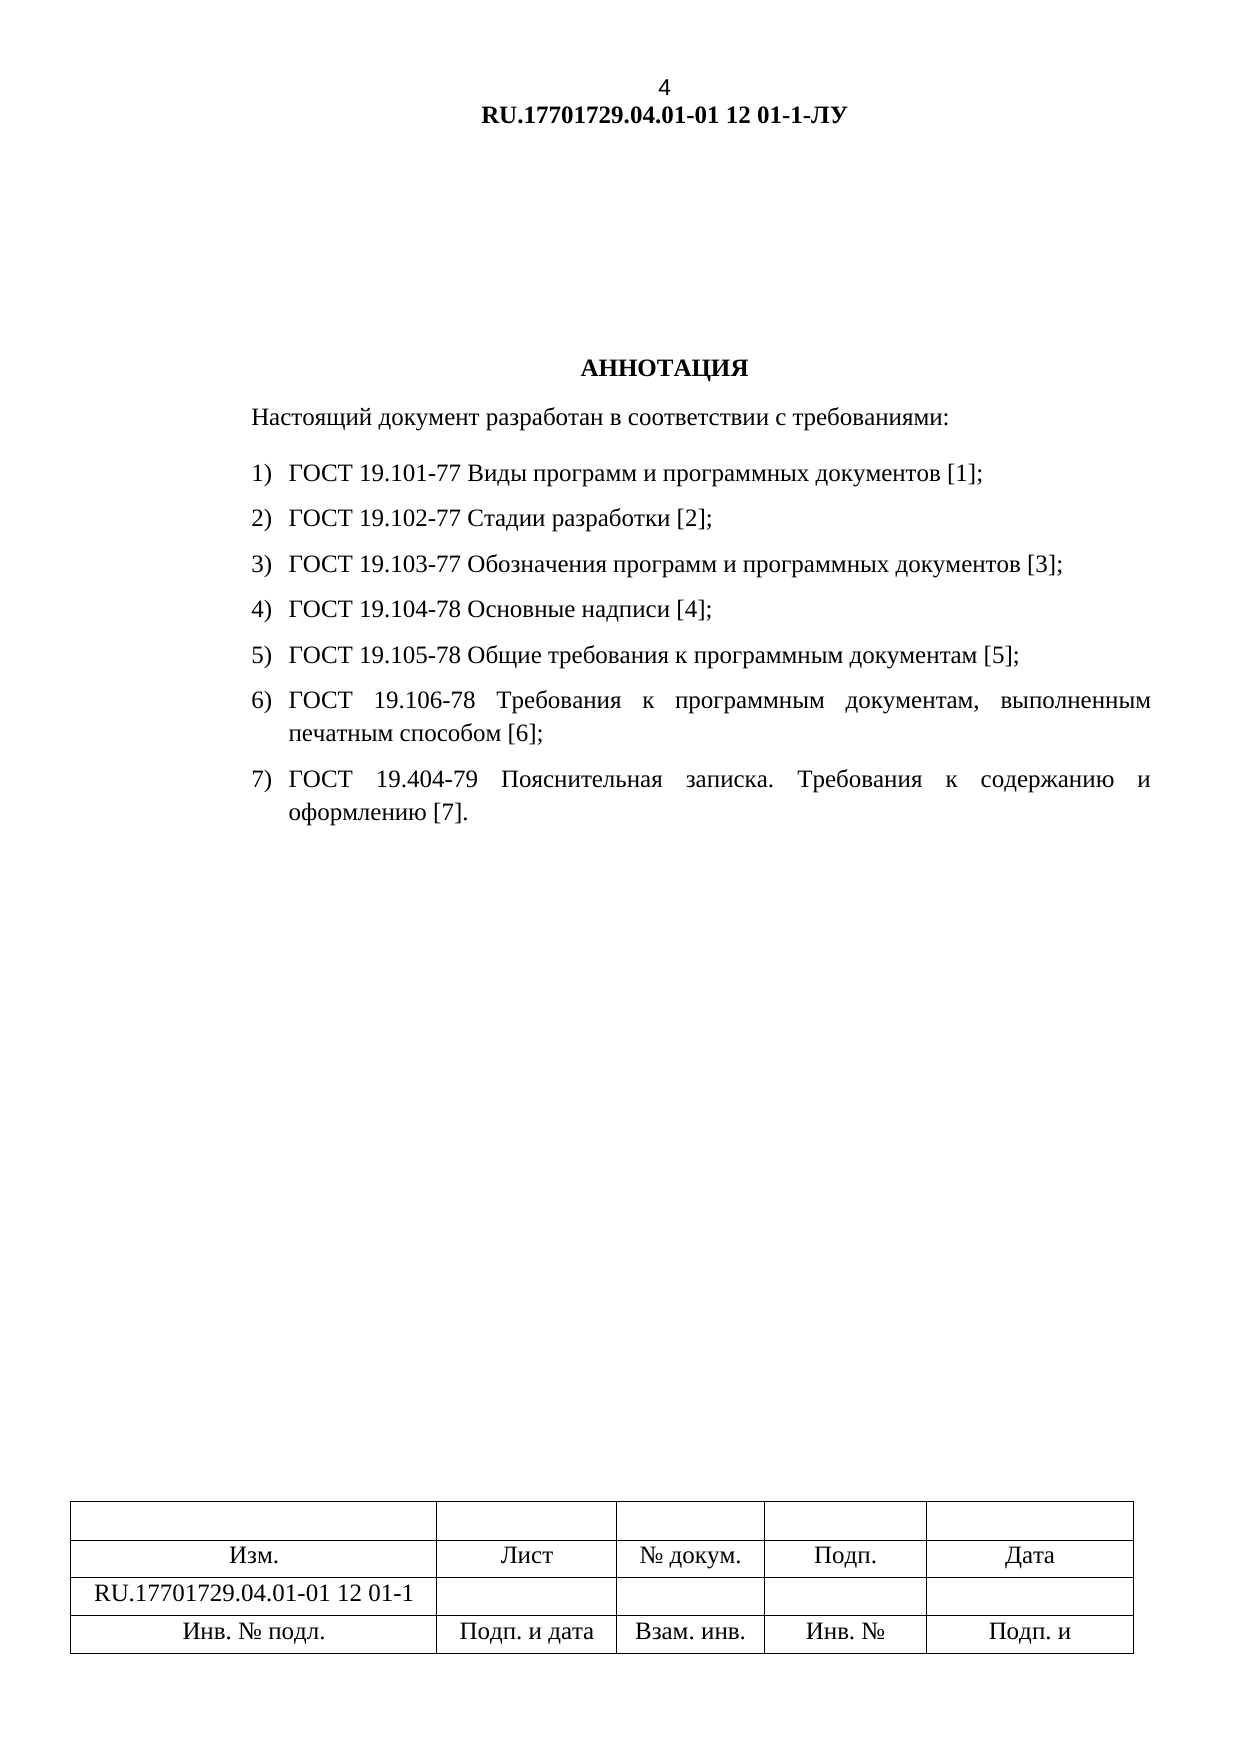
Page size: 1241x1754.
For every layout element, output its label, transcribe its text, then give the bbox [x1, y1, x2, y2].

list ГОСТ 19.102-77 Стадии разработки [2]; [251, 503, 1152, 532]
text Настоящий документ разработан в соответствии с требованиями: [177, 402, 1152, 431]
list ГОСТ 19.104-78 Основные надписи [4]; [251, 594, 1152, 623]
subtitle АННОТАЦИЯ [177, 353, 1152, 381]
list ГОСТ 19.404-79 Пояснительная записка. Требования к содержанию и оформлению [7]. [251, 764, 1152, 826]
list ГОСТ 19.103-77 Обозначения программ и программных документов [3]; [251, 549, 1152, 577]
list ГОСТ 19.105-78 Общие требования к программным документам [5]; [251, 640, 1152, 668]
list ГОСТ 19.101-77 Виды программ и программных документов [1]; [251, 458, 1152, 486]
list ГОСТ 19.106-78 Требования к программным документам, выполненным печатным способом [6]; [251, 685, 1152, 747]
